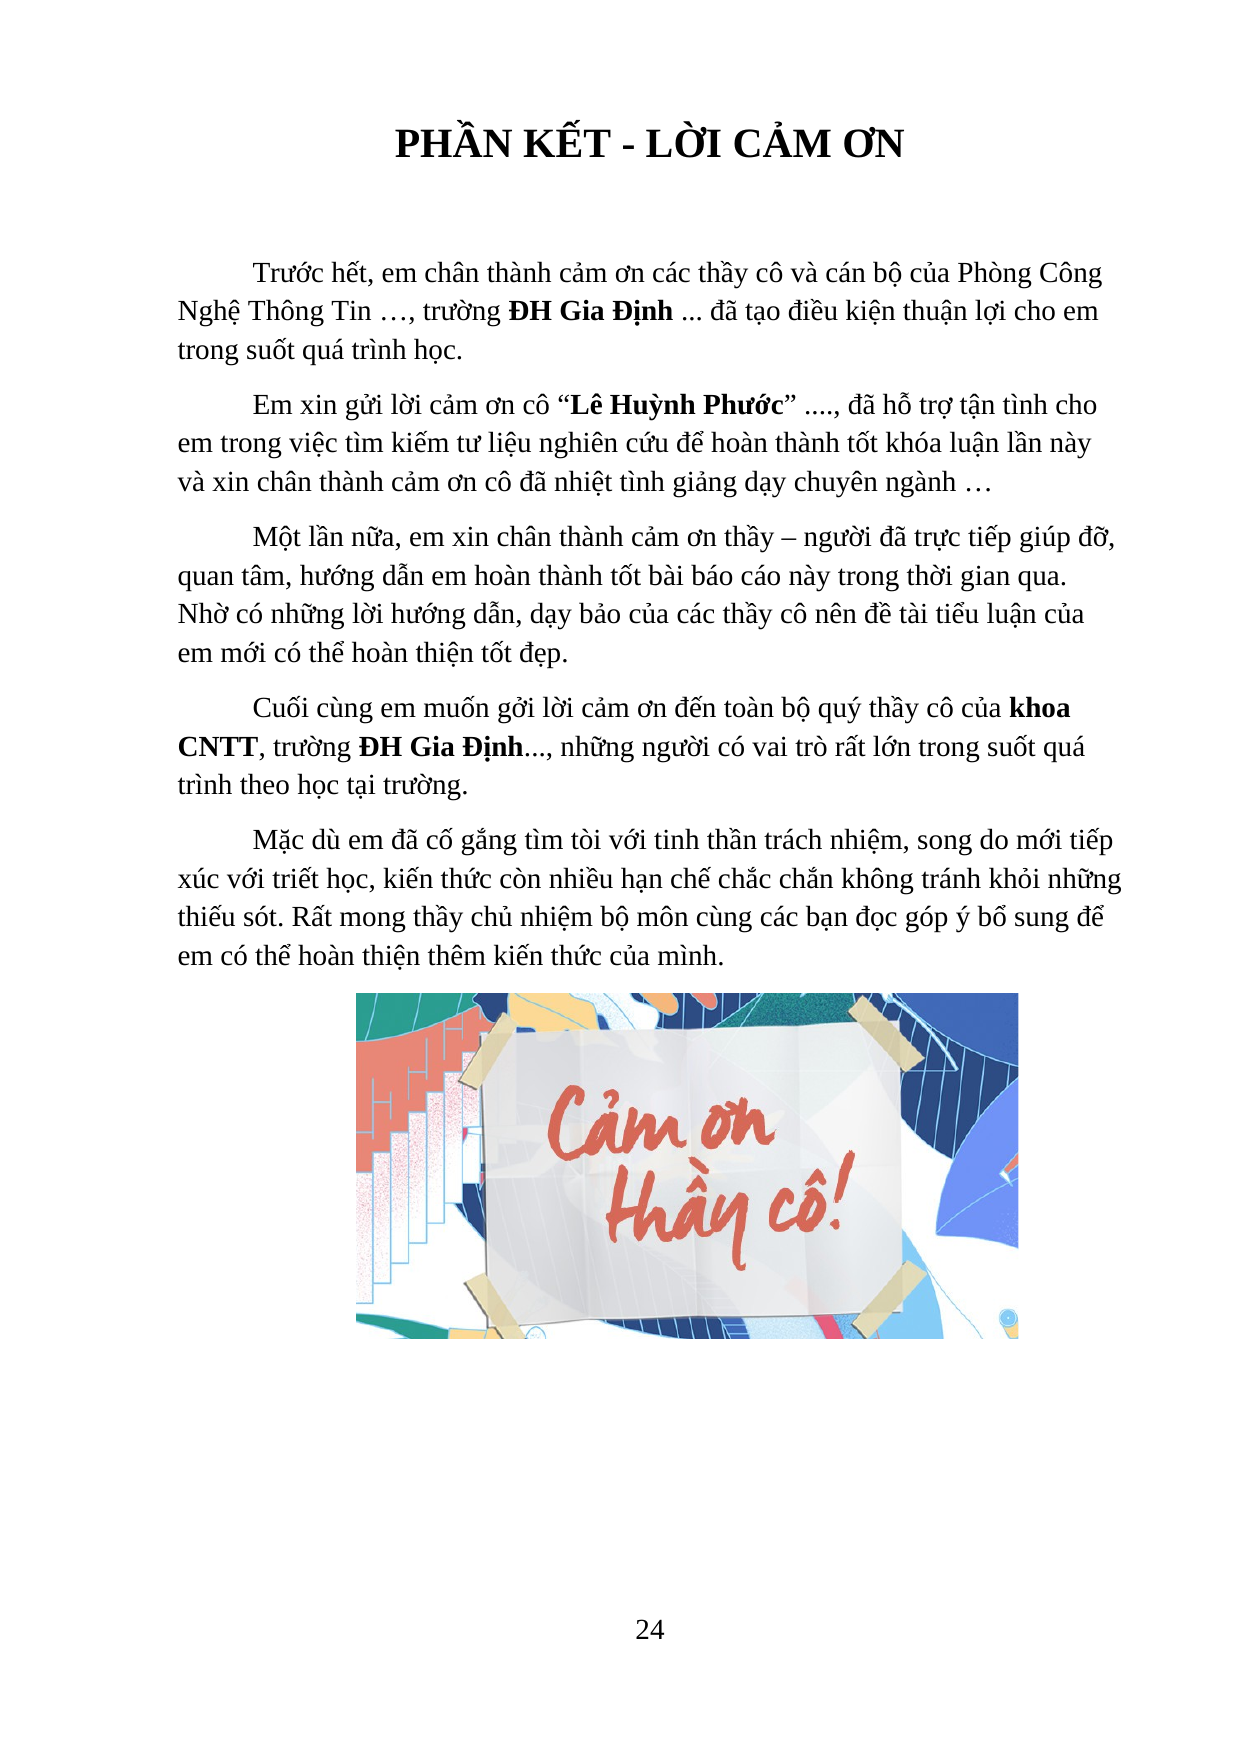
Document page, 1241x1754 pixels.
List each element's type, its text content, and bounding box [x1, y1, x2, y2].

text Cuối cùng em muốn gởi lời cảm ơn đến toàn bộ quý thầy cô của khoa CNTT, trường ĐH Gia Định..., những người có vai trò rất lớn trong suốt quá trình theo học tại trường. [177, 690, 1122, 801]
text PHẦN KẾT - LỜI CẢM ƠN [177, 118, 1122, 166]
picture [356, 993, 1019, 1339]
text Trước hết, em chân thành cảm ơn các thầy cô và cán bộ của Phòng Công Nghệ Thông Tin …, trường ĐH Gia Định ... đã tạo điều kiện thuận lợi cho em trong suốt quá trình học. [177, 255, 1122, 365]
text Một lần nữa, em xin chân thành cảm ơn thầy – người đã trực tiếp giúp đỡ, quan tâm, hướng dẫn em hoàn thành tốt bài báo cáo này trong thời gian qua. Nhờ có những lời hướng dẫn, dạy bảo của các thầy cô nên đề tài tiểu luận của em mới có thể hoàn thiện tốt đẹp. [177, 519, 1122, 668]
text Mặc dù em đã cố gắng tìm tòi với tinh thần trách nhiệm, song do mới tiếp xúc với triết học, kiến thức còn nhiều hạn chế chắc chắn không tránh khỏi những thiếu sót. Rất mong thầy chủ nhiệm bộ môn cùng các bạn đọc góp ý bổ sung để em có thể hoàn thiện thêm kiến thức của mình. [177, 822, 1122, 972]
text Em xin gửi lời cảm ơn cô “Lê Huỳnh Phước” ...., đã hỗ trợ tận tình cho em trong việc tìm kiếm tư liệu nghiên cứu để hoàn thành tốt khóa luận lần này và xin chân thành cảm ơn cô đã nhiệt tình giảng dạy chuyên ngành … [177, 387, 1122, 498]
